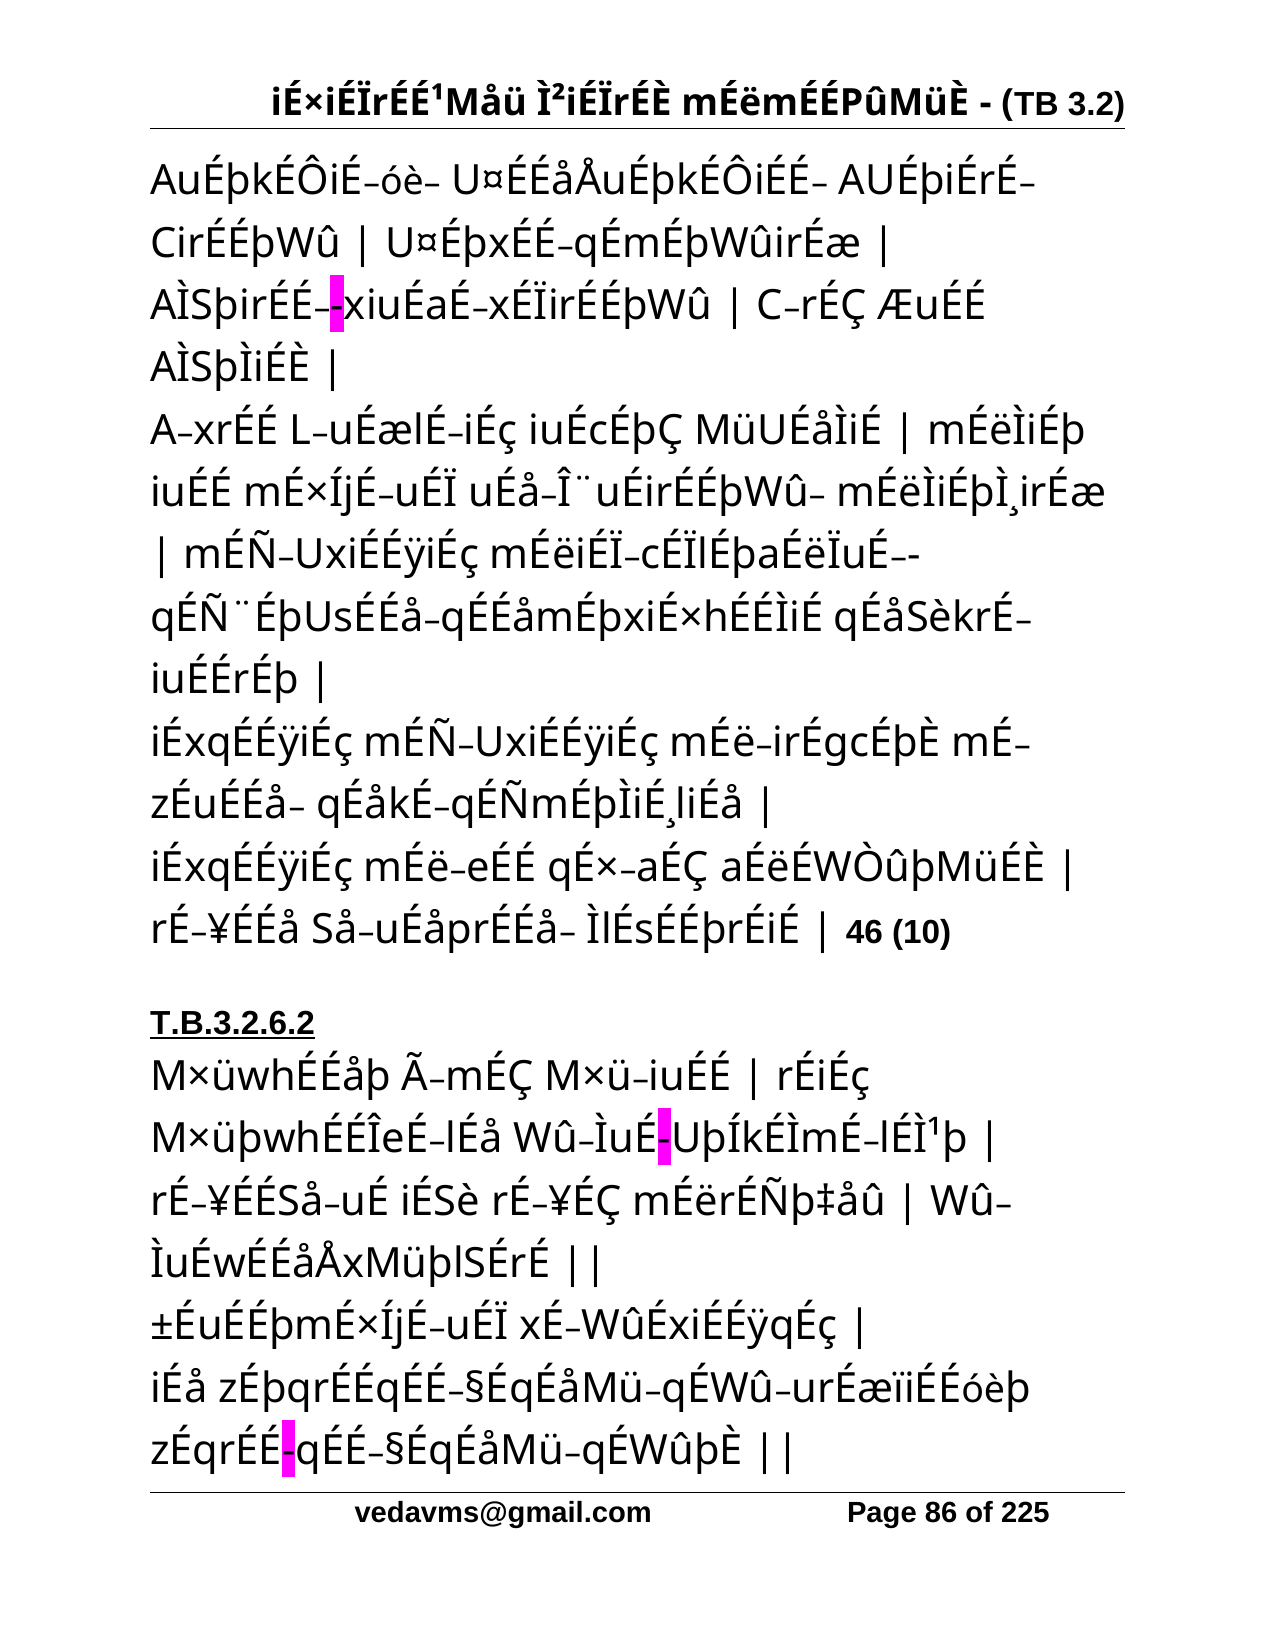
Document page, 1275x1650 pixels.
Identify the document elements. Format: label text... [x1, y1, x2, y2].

text M×üwhÉÉåþ Ã–mÉÇ M×ü–iuÉÉ | rÉiÉç M×üþwhÉÉÎeÉ–lÉå Wû–ÌuÉ-UþÍkÉÌmÉ–lÉÌ¹þ | [150, 1046, 1125, 1165]
text iÉxqÉÉÿiÉç mÉÑ–UxiÉÉÿiÉç mÉë–irÉgcÉþÈ mÉ–zÉuÉÉå– qÉåkÉ–qÉÑmÉþÌiÉ¸liÉå | iÉxqÉÉÿiÉç mÉë–eÉÉ qÉ×–aÉÇ aÉëÉWÒûþMüÉÈ | rÉ–¥ÉÉå Så–uÉåprÉÉå– ÌlÉsÉÉþrÉiÉ | 46 (10) [150, 712, 1134, 956]
text rÉ–¥ÉÉSå–uÉ iÉSè rÉ–¥ÉÇ mÉërÉÑþ‡åû | Wû–ÌuÉwÉÉåÅxMüþlSÉrÉ || [150, 1170, 1125, 1289]
text AÌSþirÉÉ–-xiuÉaÉ–xÉÏirÉÉþWû | C–rÉÇ ÆuÉÉ AÌSþÌiÉÈ | A–xrÉÉ L–uÉælÉ–iÉç iuÉcÉþÇ MüUÉåÌiÉ | mÉëÌiÉþ iuÉÉ mÉ×ÍjÉ–uÉÏ uÉå–Î¨uÉirÉÉþWû– mÉëÌiÉþÌ¸irÉæ | mÉÑ–UxiÉÉÿiÉç mÉëiÉÏ–cÉÏlÉþaÉëÏuÉ–-qÉÑ¨ÉþUsÉÉå–qÉÉåmÉþxiÉ×hÉÉÌiÉ qÉåSèkrÉ–iuÉÉrÉþ | [150, 275, 1134, 706]
text AuÉþkÉÔiÉ–óè– U¤ÉÉåÅuÉþkÉÔiÉÉ– AUÉþiÉrÉ– CirÉÉþWû | U¤ÉþxÉÉ–qÉmÉþWûirÉæ | [150, 150, 1125, 269]
text iÉå zÉþqrÉÉqÉÉ–§ÉqÉåMü–qÉWû–urÉæïiÉÉóèþ zÉqrÉÉ-qÉÉ–§ÉqÉåMü–qÉWûþÈ || [150, 1357, 1125, 1477]
text ±ÉuÉÉþmÉ×ÍjÉ–uÉÏ xÉ–WûÉxiÉÉÿqÉç | [150, 1295, 1125, 1352]
text T.B.3.2.6.2 [150, 1003, 1125, 1042]
